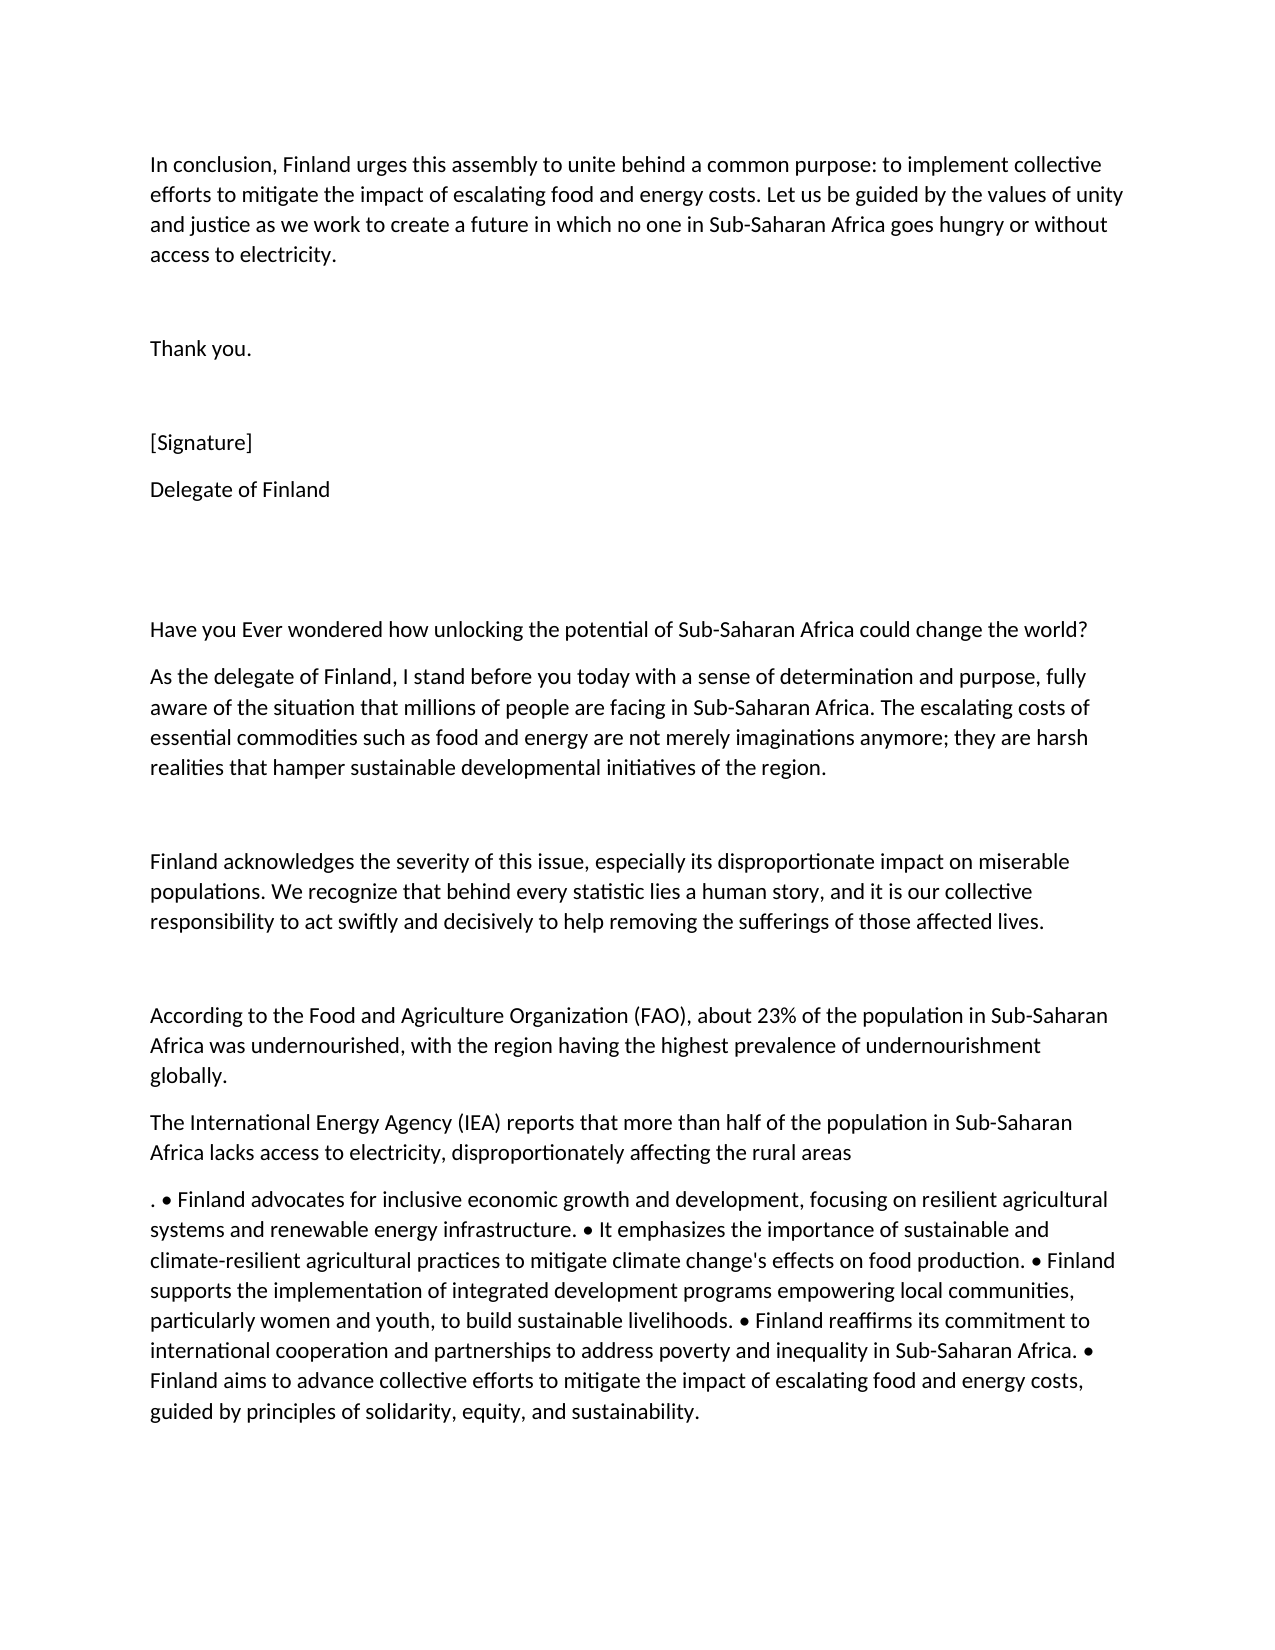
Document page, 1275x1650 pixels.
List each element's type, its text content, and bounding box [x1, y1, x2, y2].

text Finland acknowledges the severity of this issue, especially its disproportionate impact on miserable populations. We recognize that behind every statistic lies a human story, and it is our collective responsibility to act swiftly and decisively to help removing the sufferings of those affected lives. [150, 847, 1125, 935]
text According to the Food and Agriculture Organization (FAO), about 23% of the population in Sub-Saharan Africa was undernourished, with the region having the highest prevalence of undernourishment globally. [150, 1001, 1125, 1089]
text The International Energy Agency (IEA) reports that more than half of the population in Sub-Saharan Africa lacks access to electricity, disproportionately affecting the rural areas [150, 1108, 1125, 1167]
text Thank you. [150, 334, 1125, 362]
text In conclusion, Finland urges this assembly to unite behind a common purpose: to implement collective efforts to mitigate the impact of escalating food and energy costs. Let us be guided by the values of unity and justice as we work to create a future in which no one in Sub-Saharan Africa goes hungry or without access to electricity. [150, 150, 1125, 269]
text Delegate of Finland [150, 475, 1125, 503]
text [Signature] [150, 428, 1125, 456]
text As the delegate of Finland, I stand before you today with a sense of determination and purpose, fully aware of the situation that millions of people are facing in Sub-Saharan Africa. The escalating costs of essential commodities such as food and energy are not merely imaginations anymore; they are harsh realities that hamper sustainable developmental initiatives of the region. [150, 662, 1125, 781]
text Have you Ever wondered how unlocking the potential of Sub-Saharan Africa could change the world? [150, 616, 1125, 644]
text . • Finland advocates for inclusive economic growth and development, focusing on resilient agricultural systems and renewable energy infrastructure. • It emphasizes the importance of sustainable and climate-resilient agricultural practices to mitigate climate change's effects on food production. • Finland supports the implementation of integrated development programs empowering local communities, particularly women and youth, to build sustainable livelihoods. • Finland reaffirms its commitment to international cooperation and partnerships to address poverty and inequality in Sub-Saharan Africa. • Finland aims to advance collective efforts to mitigate the impact of escalating food and energy costs, guided by principles of solidarity, equity, and sustainability. [150, 1185, 1125, 1425]
